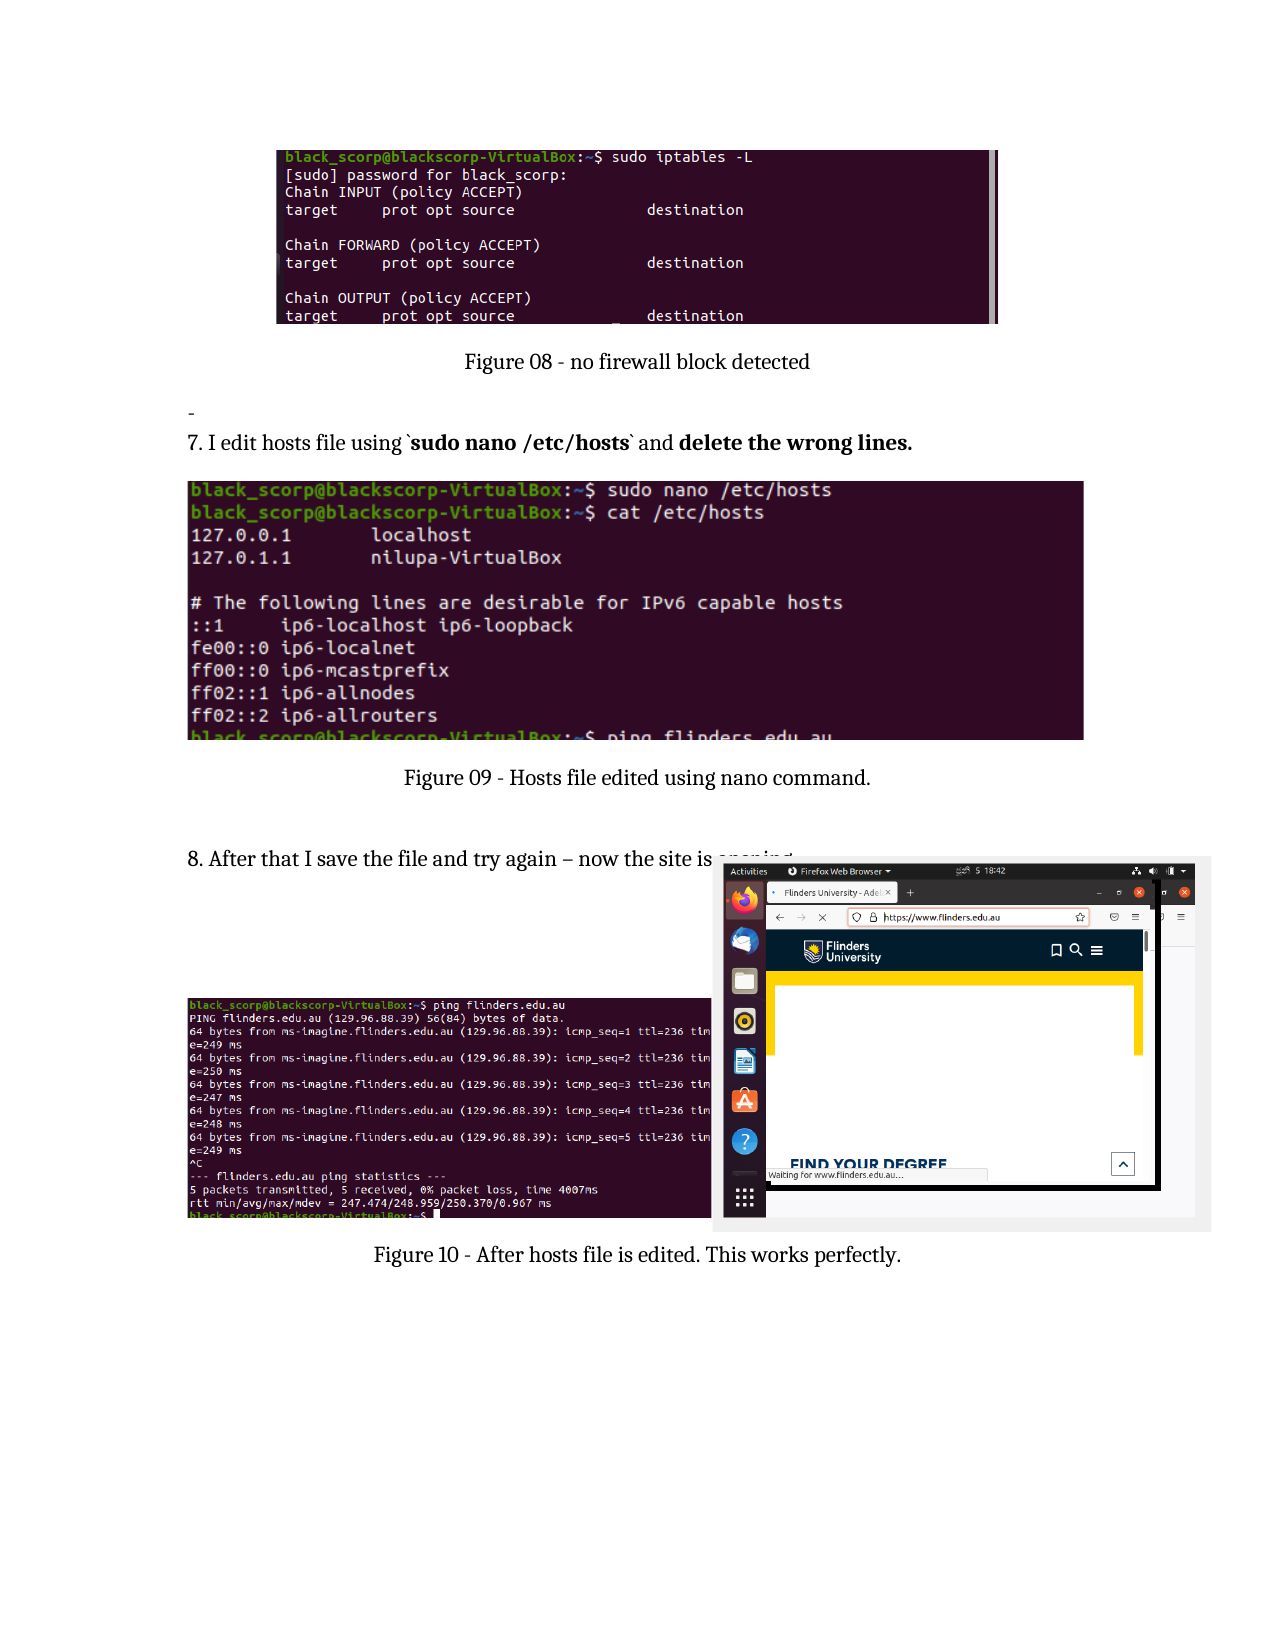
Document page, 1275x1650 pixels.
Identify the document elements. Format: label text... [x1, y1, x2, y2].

list - 7. I edit hosts file using `sudo nano /etc/hosts` and delete the wrong lines. [187, 400, 1087, 456]
list 8. After that I save the file and try again – now the site is opening. [187, 815, 1087, 872]
picture [187, 481, 1084, 740]
picture [187, 856, 1212, 1232]
list Figure 08 - no firewall block detected [187, 349, 1087, 375]
picture [276, 150, 999, 324]
list Figure 09 - Hosts file edited using nano command. [187, 764, 1087, 791]
list Figure 10 - After hosts file is edited. This works perfectly. [187, 1242, 1087, 1268]
